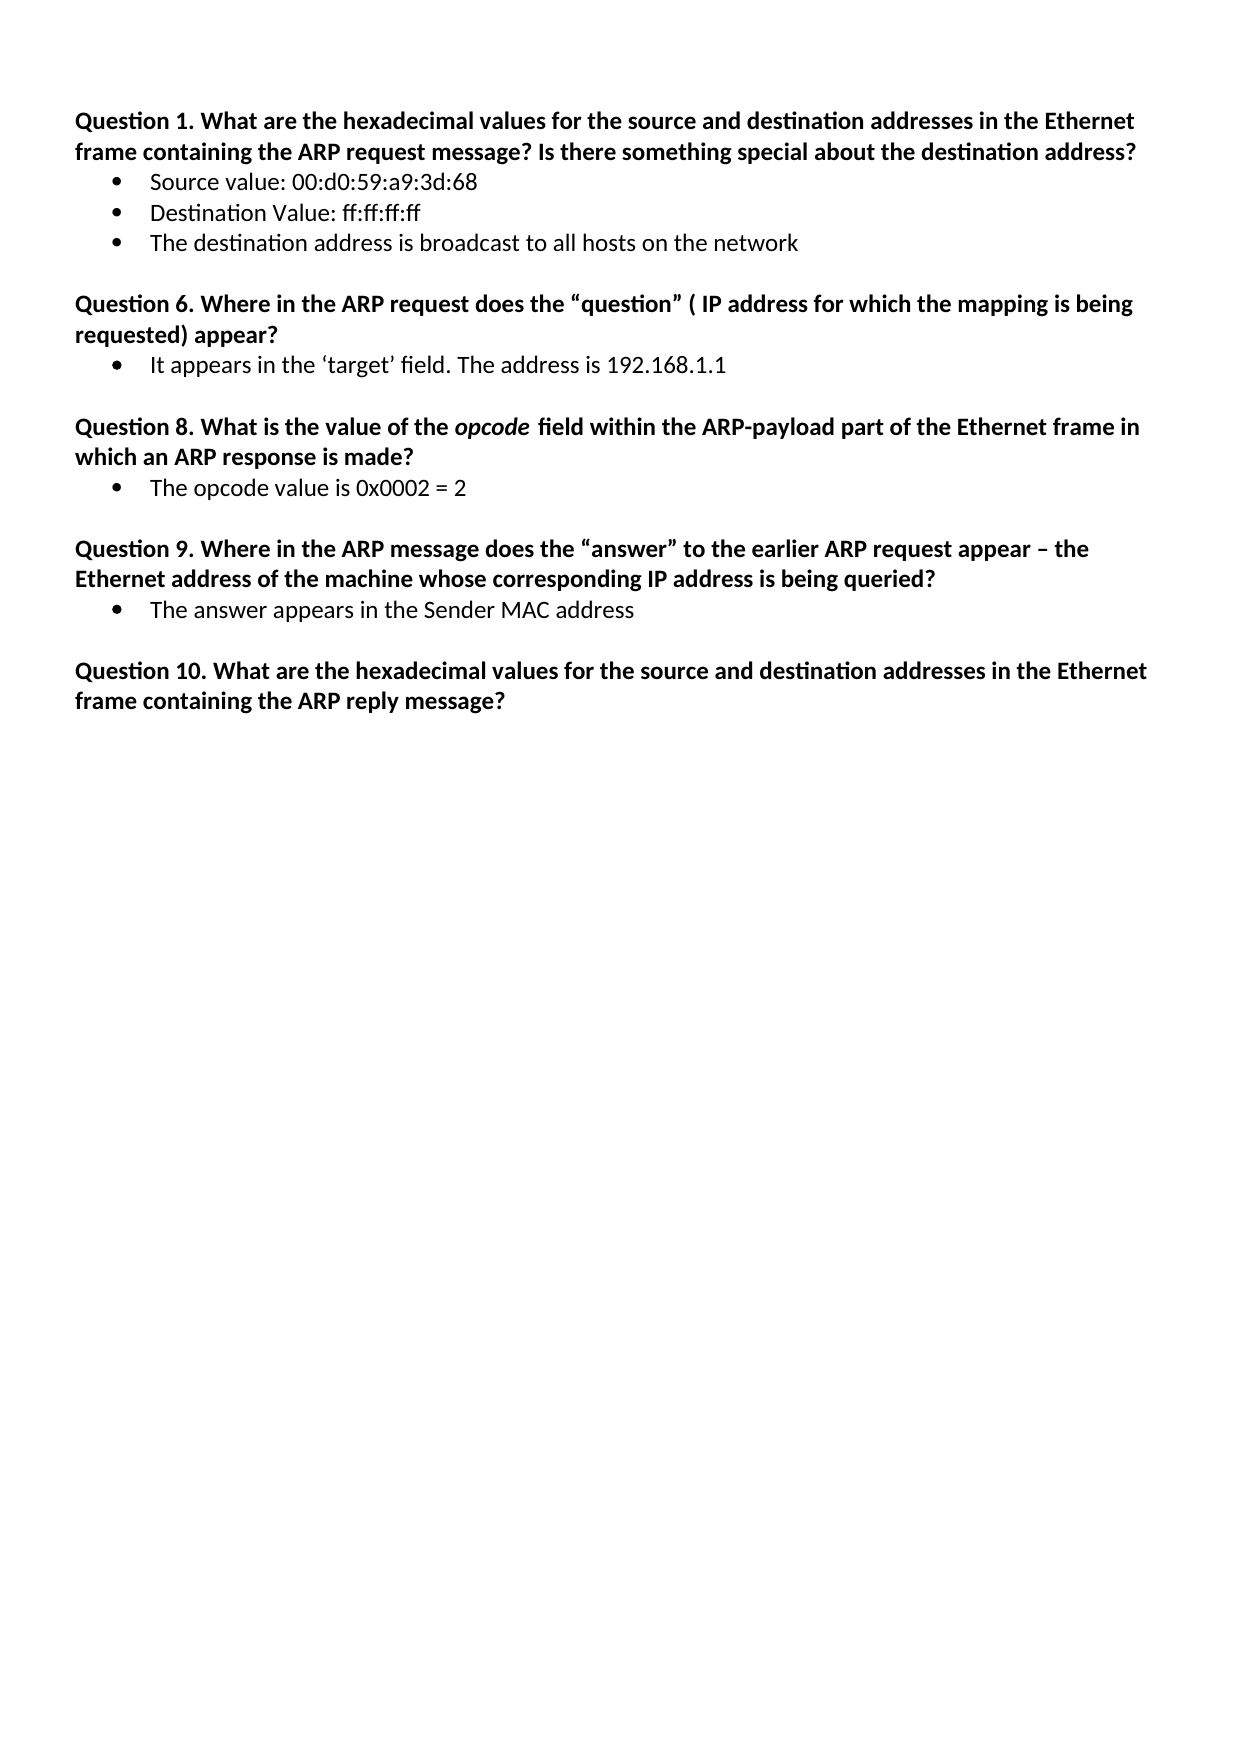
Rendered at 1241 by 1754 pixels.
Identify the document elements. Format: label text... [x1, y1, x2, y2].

text Question 9. Where in the ARP message does the “answer” to the earlier ARP request appear – the Ethernet address of the machine whose corresponding IP address is being queried? [75, 533, 1165, 594]
list The answer appears in the Sender MAC address [112, 594, 1165, 624]
text Question 10. What are the hexadecimal values for the source and destination addresses in the Ethernet frame containing the ARP reply message? [75, 655, 1165, 716]
list Source value: 00:d0:59:a9:3d:68 [112, 167, 1165, 197]
list It appears in the ‘target’ field. The address is 192.168.1.1 [112, 350, 1165, 380]
text Question 6. Where in the ARP request does the “question” ( IP address for which the mapping is being requested) appear? [75, 289, 1165, 350]
list Destination Value: ff:ff:ff:ff [112, 197, 1165, 228]
list The destination address is broadcast to all hosts on the network [112, 228, 1165, 258]
text Question 1. What are the hexadecimal values for the source and destination addresses in the Ethernet frame containing the ARP request message? Is there something special about the destination address? [75, 106, 1165, 167]
list The opcode value is 0x0002 = 2 [112, 472, 1165, 502]
text Question 8. What is the value of the opcode field within the ARP-payload part of the Ethernet frame in which an ARP response is made? [75, 411, 1165, 472]
